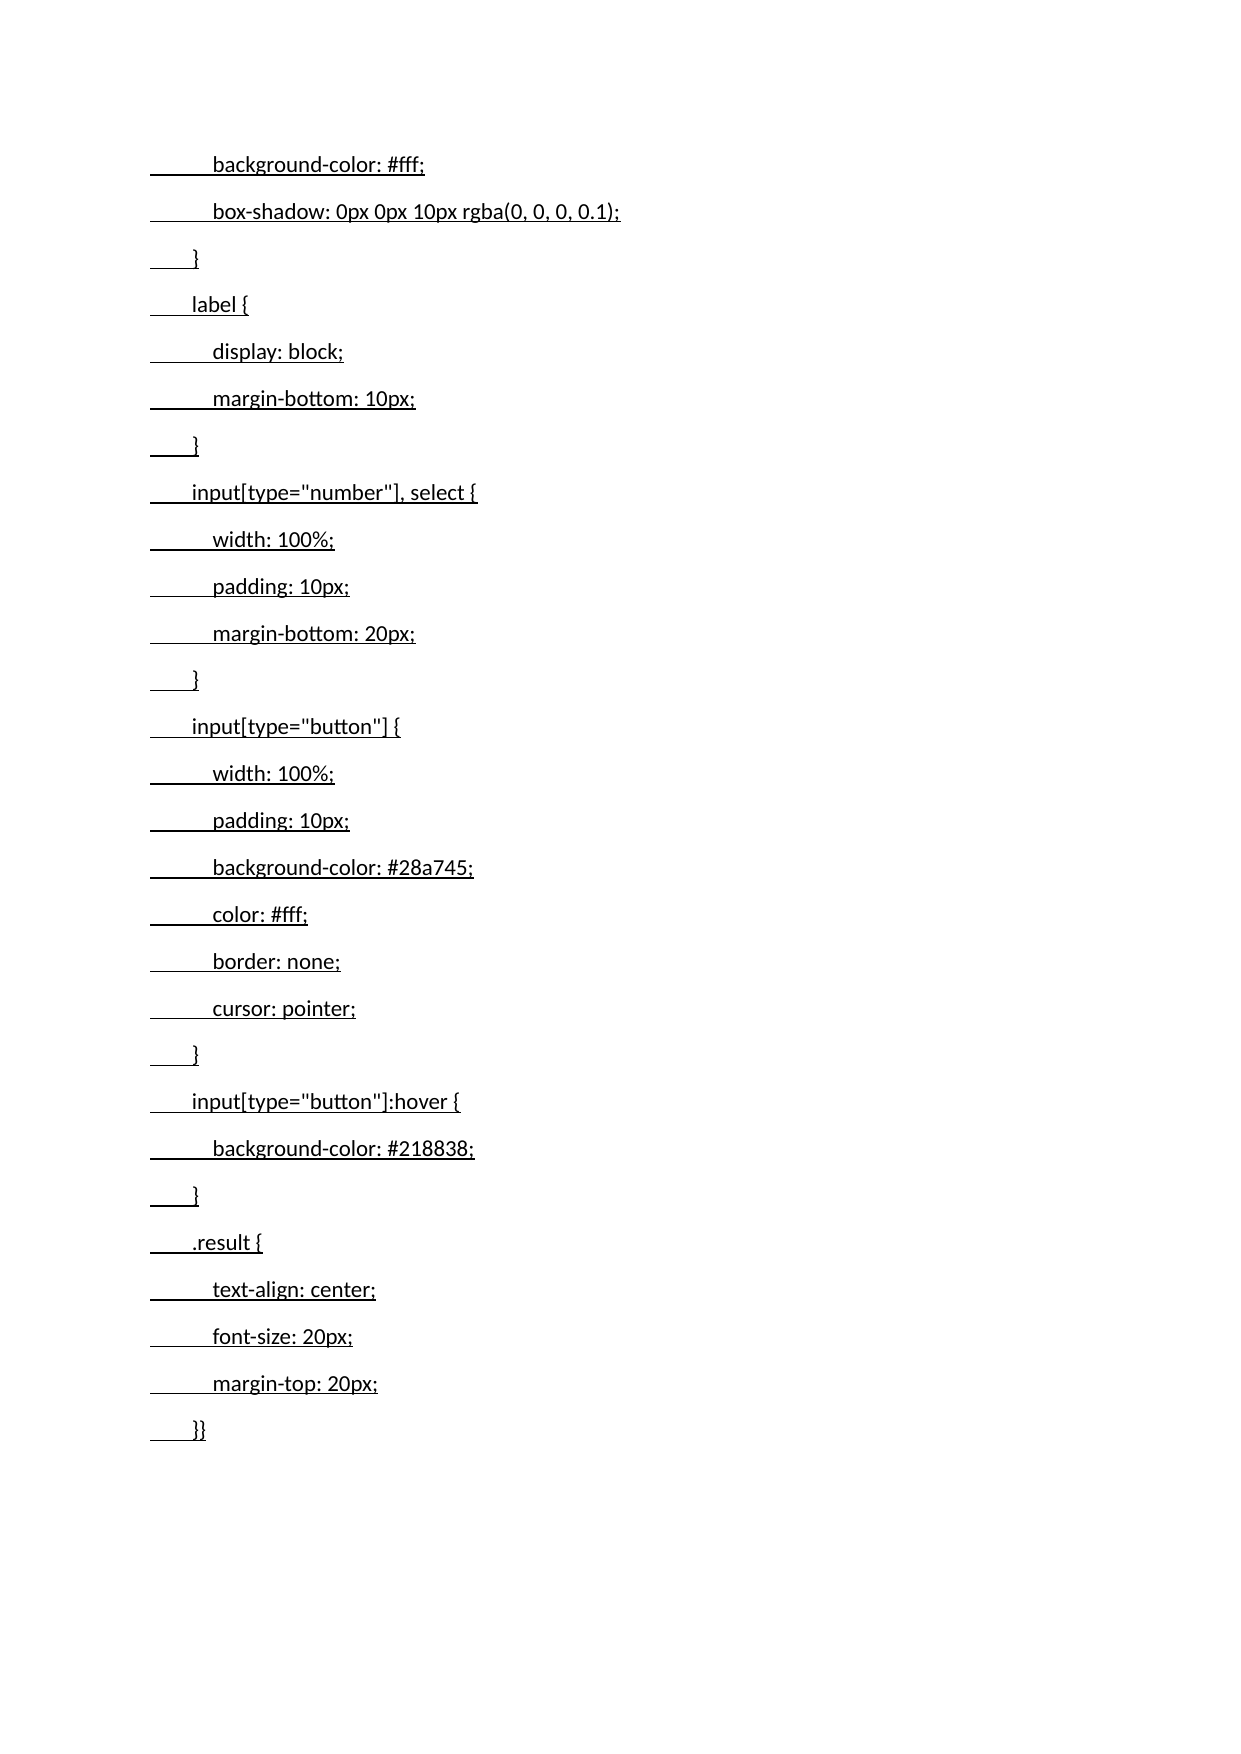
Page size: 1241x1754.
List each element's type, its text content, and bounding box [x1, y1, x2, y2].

text input[type="button"]:hover { [150, 1087, 1090, 1116]
text width: 100%; [150, 759, 1090, 787]
text background-color: #28a745; [150, 853, 1090, 881]
text background-color: #218838; [150, 1134, 1090, 1162]
text padding: 10px; [150, 572, 1090, 600]
text } [150, 666, 1090, 694]
text margin-bottom: 20px; [150, 619, 1090, 647]
text } [150, 1181, 1090, 1209]
text font-size: 20px; [150, 1322, 1090, 1350]
text } [150, 1041, 1090, 1069]
text margin-top: 20px; [150, 1369, 1090, 1397]
text width: 100%; [150, 525, 1090, 553]
text label { [150, 291, 1090, 319]
text input[type="button"] { [150, 712, 1090, 741]
text background-color: #fff; [150, 150, 1090, 178]
text } [150, 244, 1090, 272]
text margin-bottom: 10px; [150, 384, 1090, 412]
text color: #fff; [150, 900, 1090, 928]
text box-shadow: 0px 0px 10px rgba(0, 0, 0, 0.1); [150, 197, 1090, 225]
text cursor: pointer; [150, 994, 1090, 1022]
text display: block; [150, 337, 1090, 366]
text } [150, 431, 1090, 459]
text padding: 10px; [150, 806, 1090, 834]
text text-align: center; [150, 1275, 1090, 1303]
text .result { [150, 1228, 1090, 1256]
text input[type="number"], select { [150, 478, 1090, 506]
text }} [150, 1416, 1090, 1444]
text border: none; [150, 947, 1090, 975]
